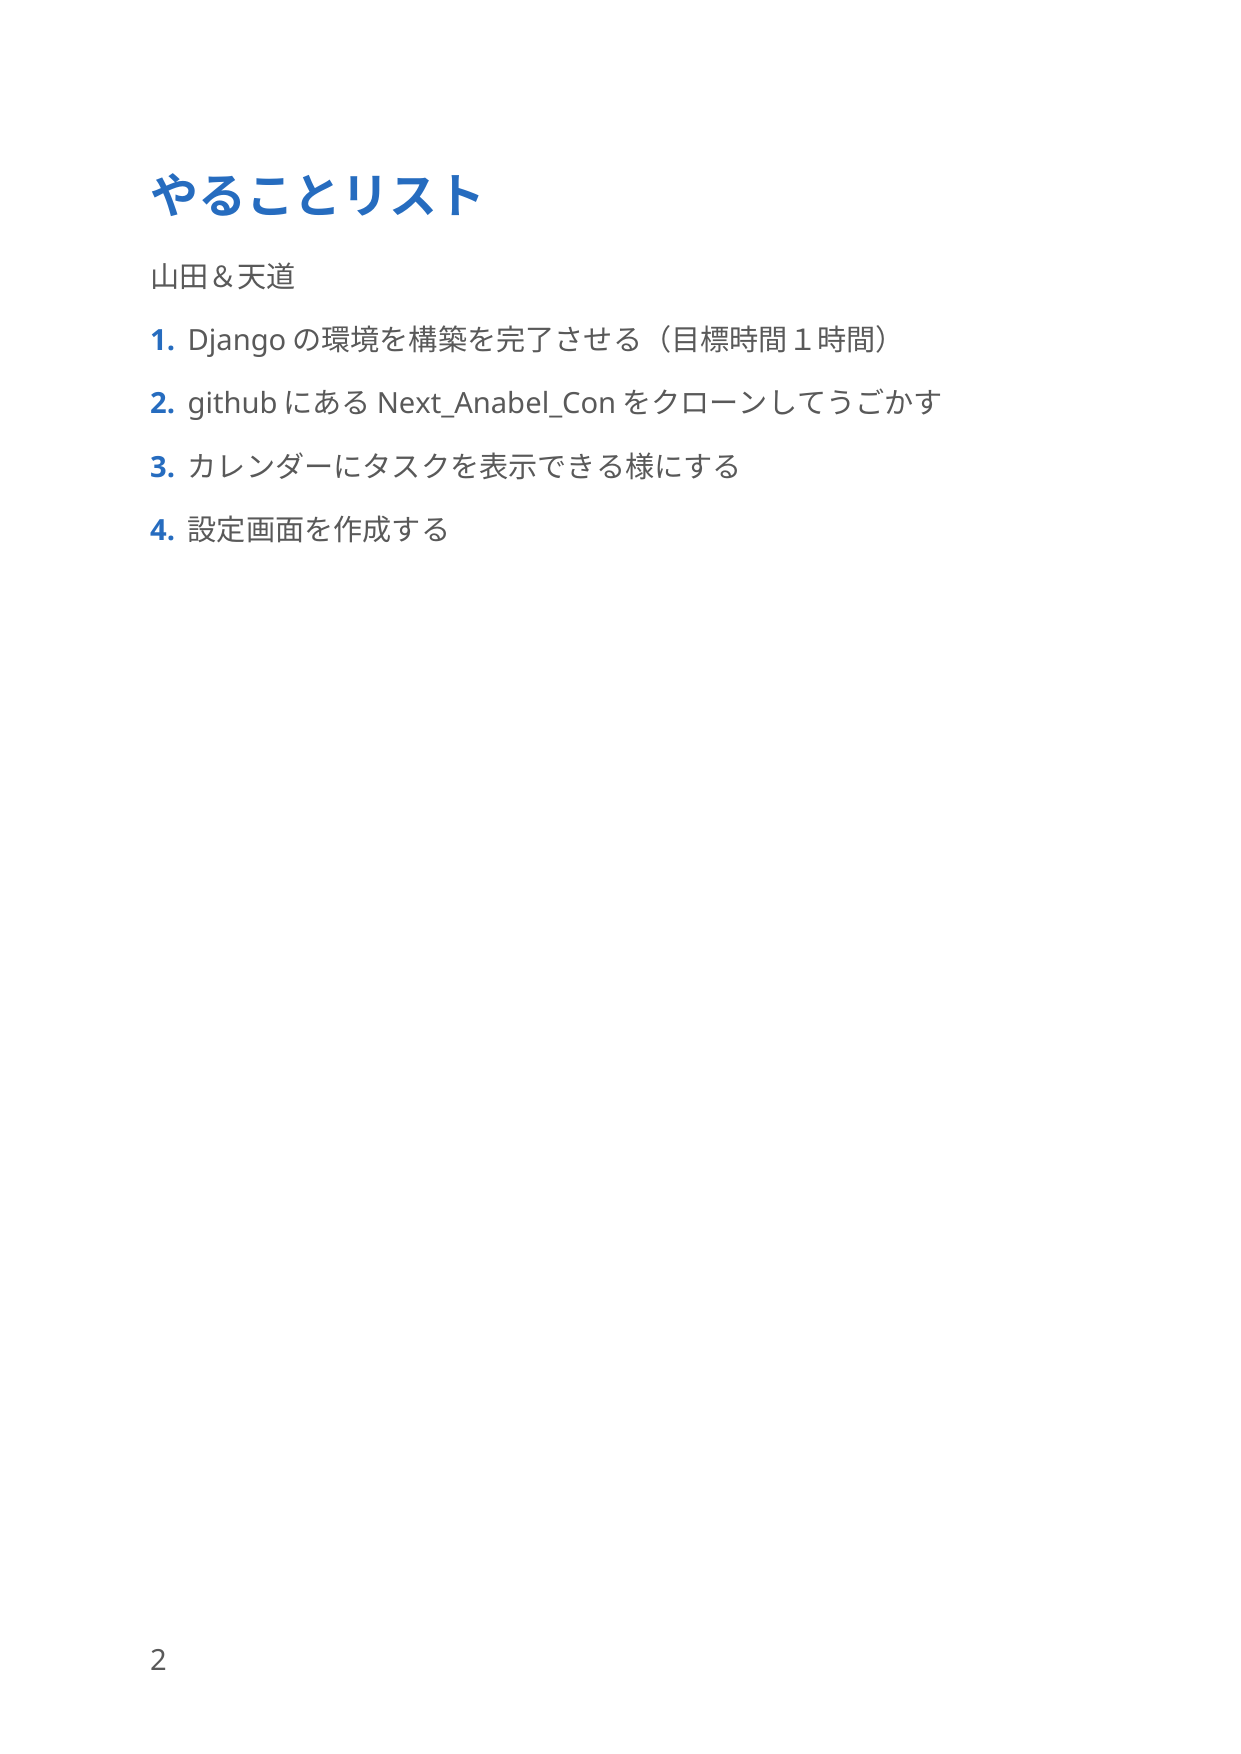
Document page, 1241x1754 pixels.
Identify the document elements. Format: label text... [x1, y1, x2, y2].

text 山田＆天道 [150, 253, 1090, 296]
list 設定画面を作成する [150, 506, 1090, 549]
list githubにあるNext_Anabel_Conをクローンしてうごかす [150, 380, 1090, 422]
list カレンダーにタスクを表示できる様にする [150, 443, 1090, 486]
list Djangoの環境を構築を完了させる（目標時間１時間） [150, 316, 1090, 359]
subtitle やることリスト [150, 157, 1090, 227]
